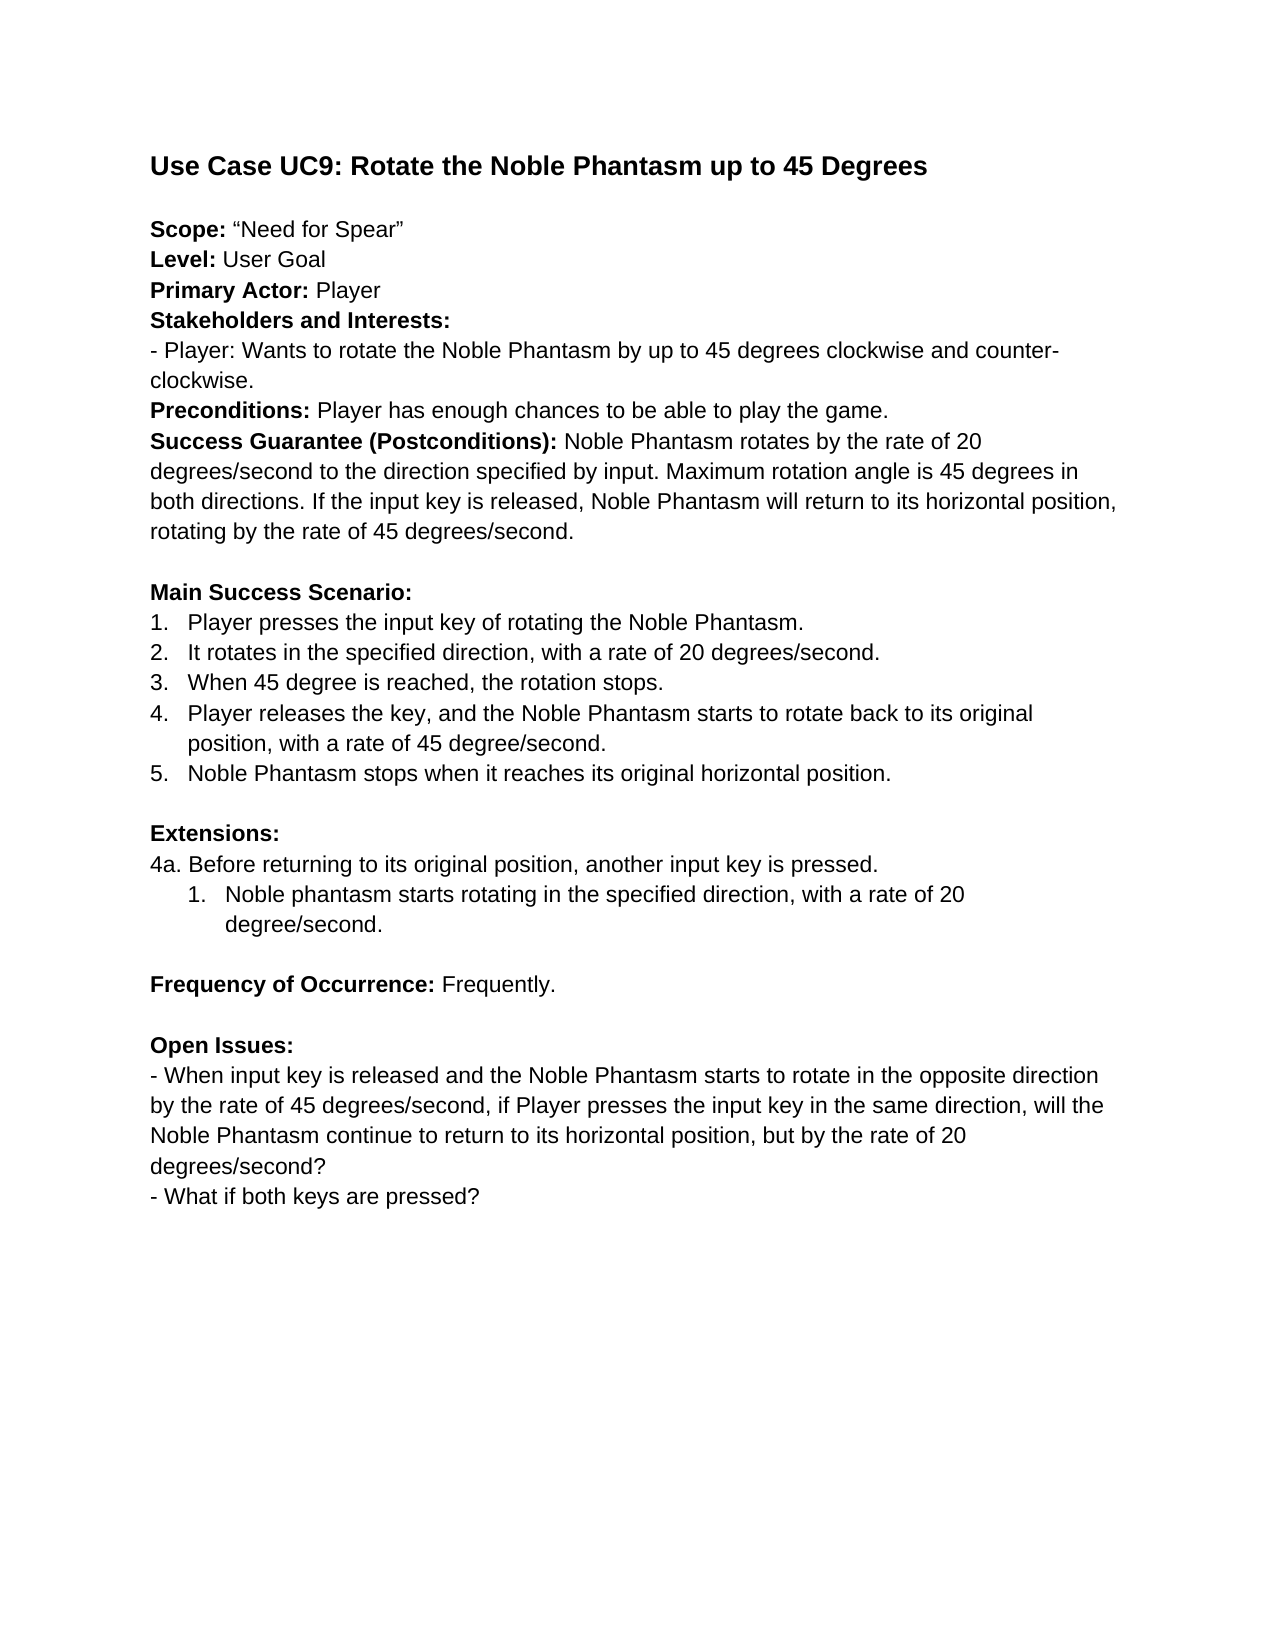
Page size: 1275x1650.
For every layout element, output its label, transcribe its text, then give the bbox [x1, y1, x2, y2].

text - What if both keys are pressed? [150, 1183, 1125, 1209]
text Use Case UC9: Rotate the Noble Phantasm up to 45 Degrees [150, 150, 1125, 181]
list Player releases the key, and the Noble Phantasm starts to rotate back to its original position, with a rate of 45 degree/second. [150, 699, 1125, 756]
text 4a. Before returning to its original position, another input key is pressed. [150, 851, 1125, 877]
list Noble Phantasm stops when it reaches its original horizontal position. [150, 760, 1125, 786]
text Main Success Scenario: [150, 579, 1125, 605]
text Scope: “Need for Spear” Level: User Goal [150, 216, 1125, 273]
text - When input key is released and the Noble Phantasm starts to rotate in the opposite direction by the rate of 45 degrees/second, if Player presses the input key in the same direction, will the Noble Phantasm continue to return to its horizontal position, but by the rate of 20 degrees/second? [150, 1062, 1125, 1179]
list When 45 degree is reached, the rotation stops. [150, 669, 1125, 696]
list It rotates in the specified direction, with a rate of 20 degrees/second. [150, 639, 1125, 665]
text Extensions: [150, 820, 1125, 847]
list Player presses the input key of rotating the Noble Phantasm. [150, 609, 1125, 635]
text - Player: Wants to rotate the Noble Phantasm by up to 45 degrees clockwise and counter-clockwise. [150, 337, 1125, 393]
text Primary Actor: Player [150, 277, 1125, 303]
text Stakeholders and Interests: [150, 307, 1125, 333]
text Success Guarantee (Postconditions): Noble Phantasm rotates by the rate of 20 degrees/second to the direction specified by input. Maximum rotation angle is 45 degrees in both directions. If the input key is released, Noble Phantasm will return to its horizontal position, rotating by the rate of 45 degrees/second. [150, 428, 1125, 544]
text Open Issues: [150, 1032, 1125, 1058]
text Preconditions: Player has enough chances to be able to play the game. [150, 397, 1125, 424]
list Noble phantasm starts rotating in the specified direction, with a rate of 20 degree/second. [187, 881, 1125, 937]
text Frequency of Occurrence: Frequently. [150, 971, 1125, 998]
